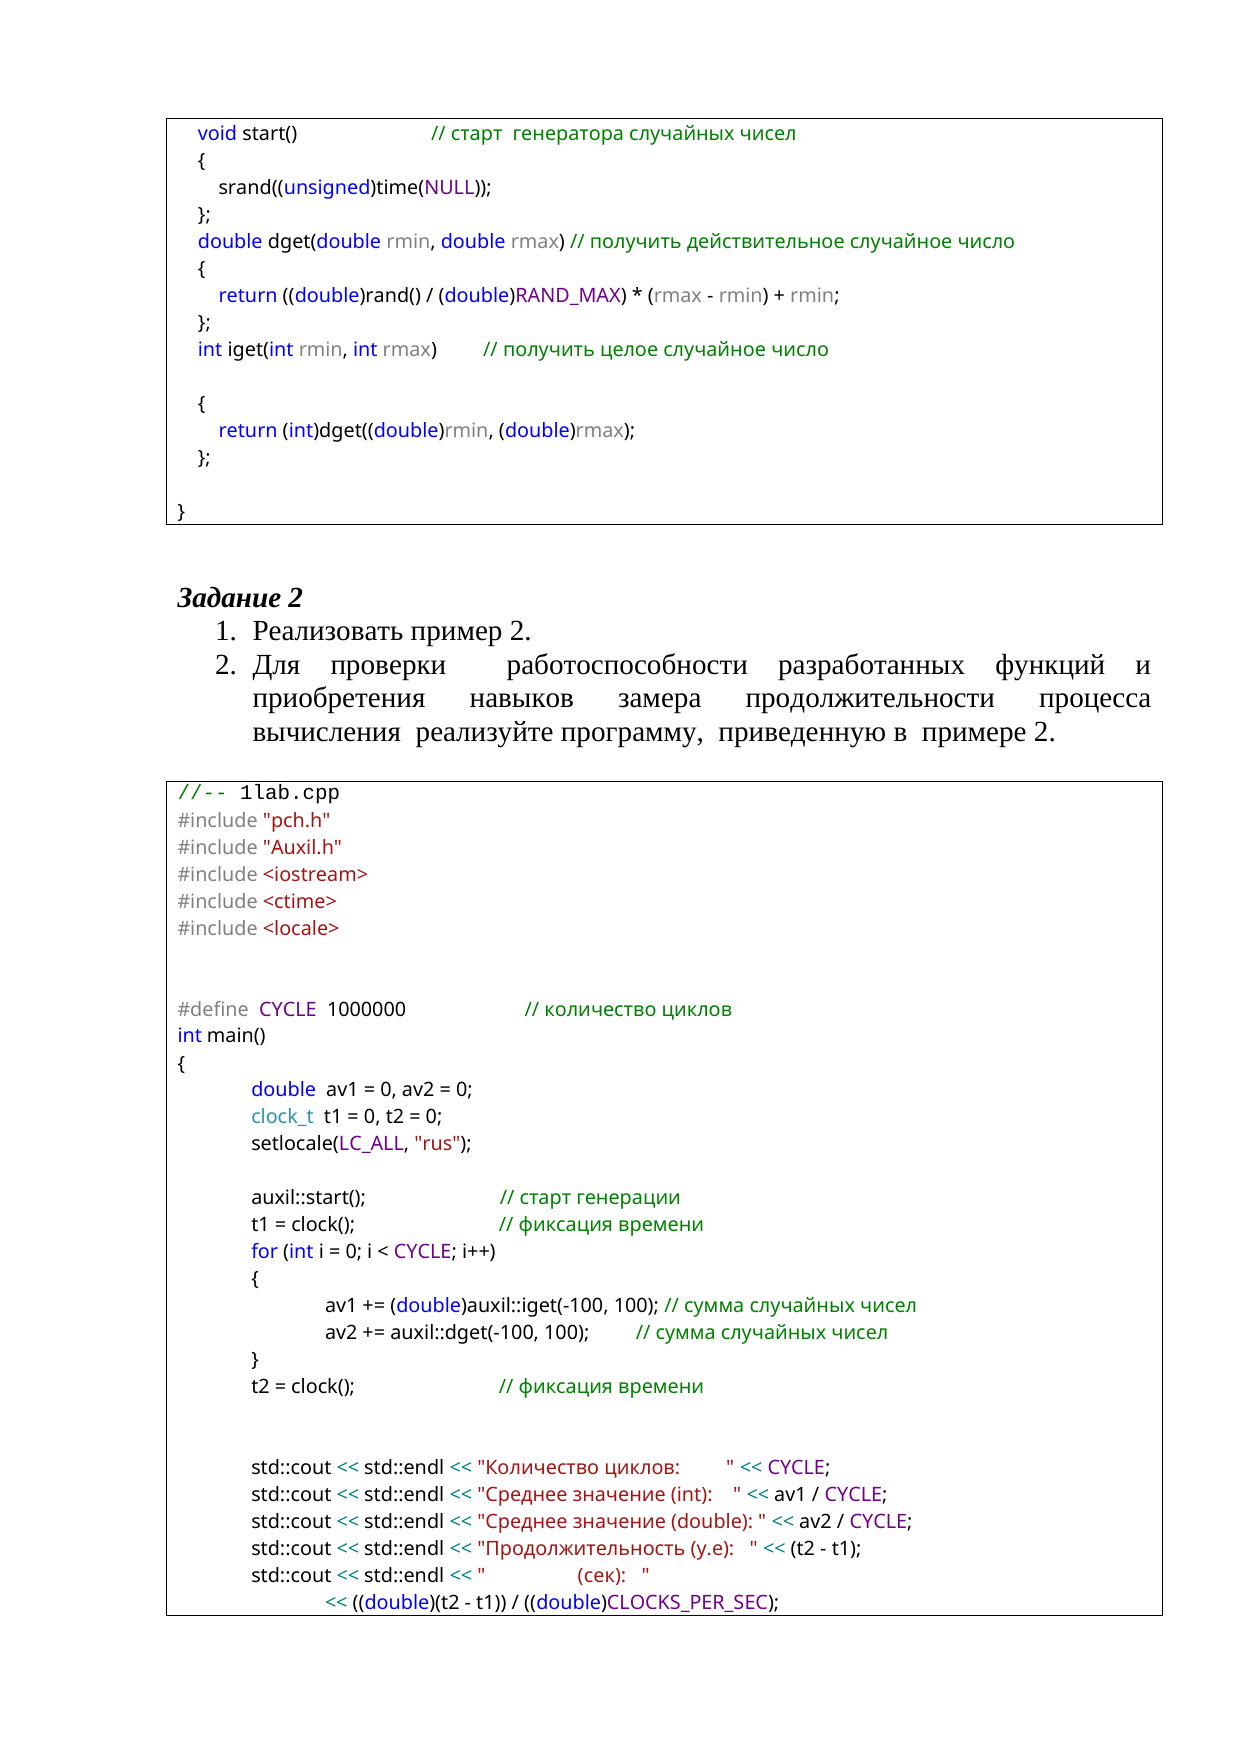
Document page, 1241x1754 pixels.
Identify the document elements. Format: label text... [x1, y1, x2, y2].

list Реализовать пример 2. [215, 613, 1152, 647]
text Задание 2 [177, 580, 1152, 613]
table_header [167, 119, 1162, 524]
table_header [167, 782, 1162, 1615]
list Для проверки работоспособности разработанных функций и приобретения навыков замера продолжительности процесса вычисления реализуйте программу, приведенную в примере 2. [215, 647, 1152, 748]
